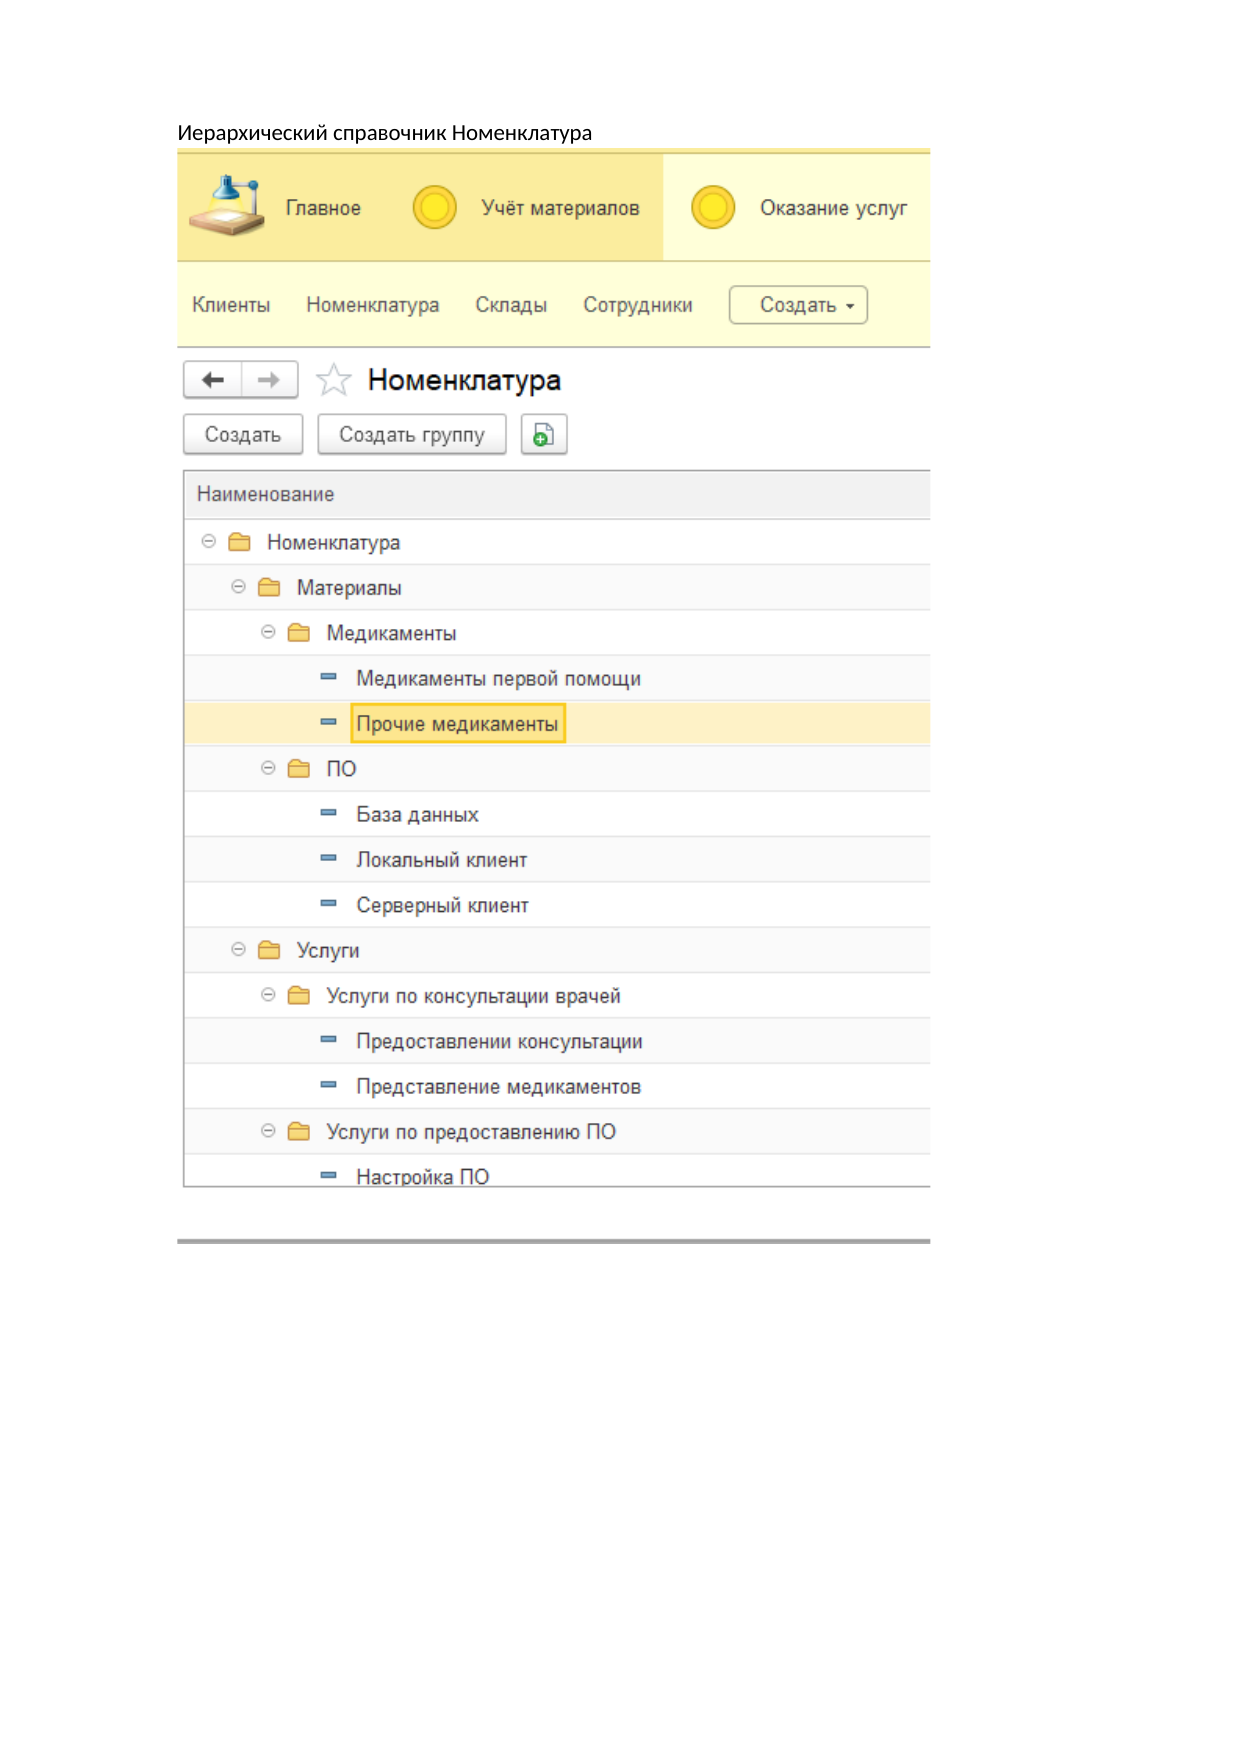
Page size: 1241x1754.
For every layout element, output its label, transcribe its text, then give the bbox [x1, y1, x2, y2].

picture [177, 148, 931, 1244]
